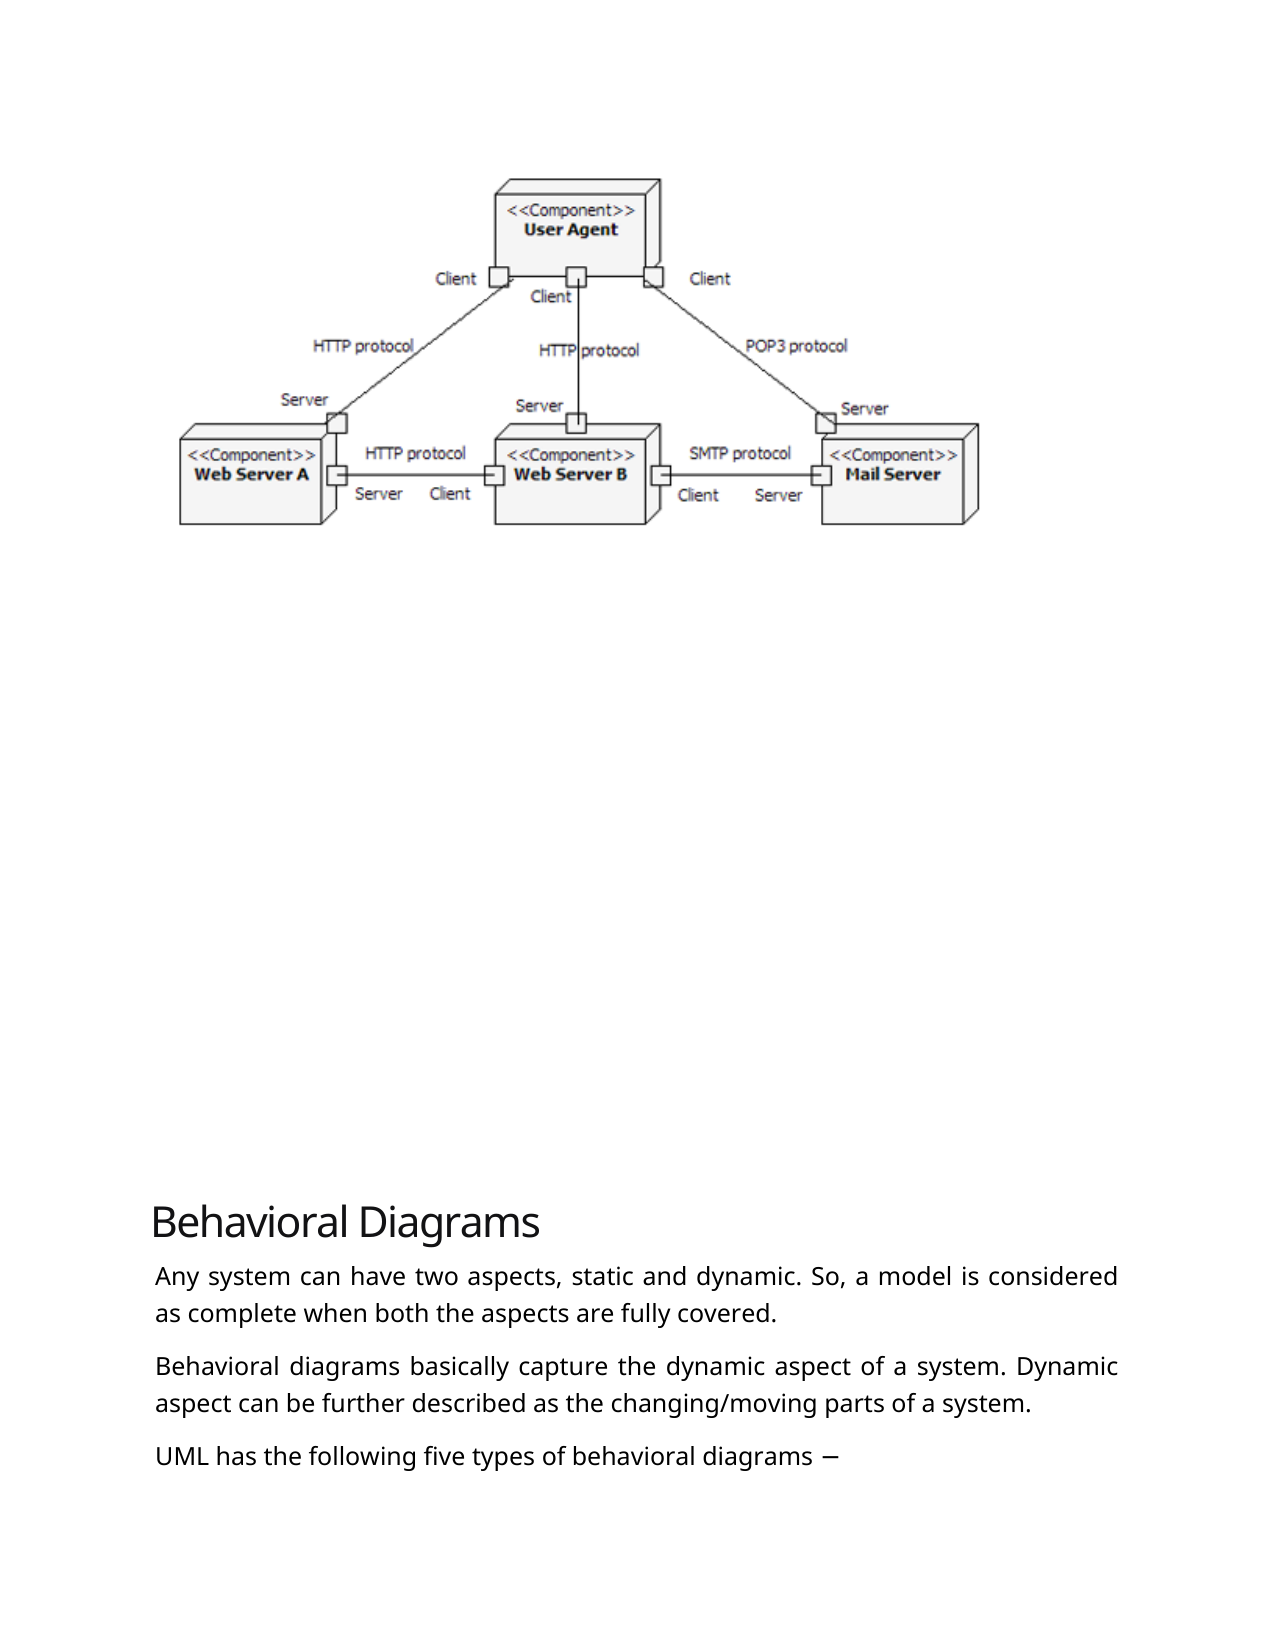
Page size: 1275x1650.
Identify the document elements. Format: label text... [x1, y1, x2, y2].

text Behavioral Diagrams [150, 1192, 1120, 1250]
text Any system can have two aspects, static and dynamic. So, a model is considered as complete when both the aspects are fully covered. [155, 1255, 1120, 1330]
picture [150, 150, 1009, 555]
text Behavioral diagrams basically capture the dynamic aspect of a system. Dynamic aspect can be further described as the changing/moving parts of a system. [155, 1345, 1120, 1420]
text UML has the following five types of behavioral diagrams − [155, 1435, 1120, 1473]
